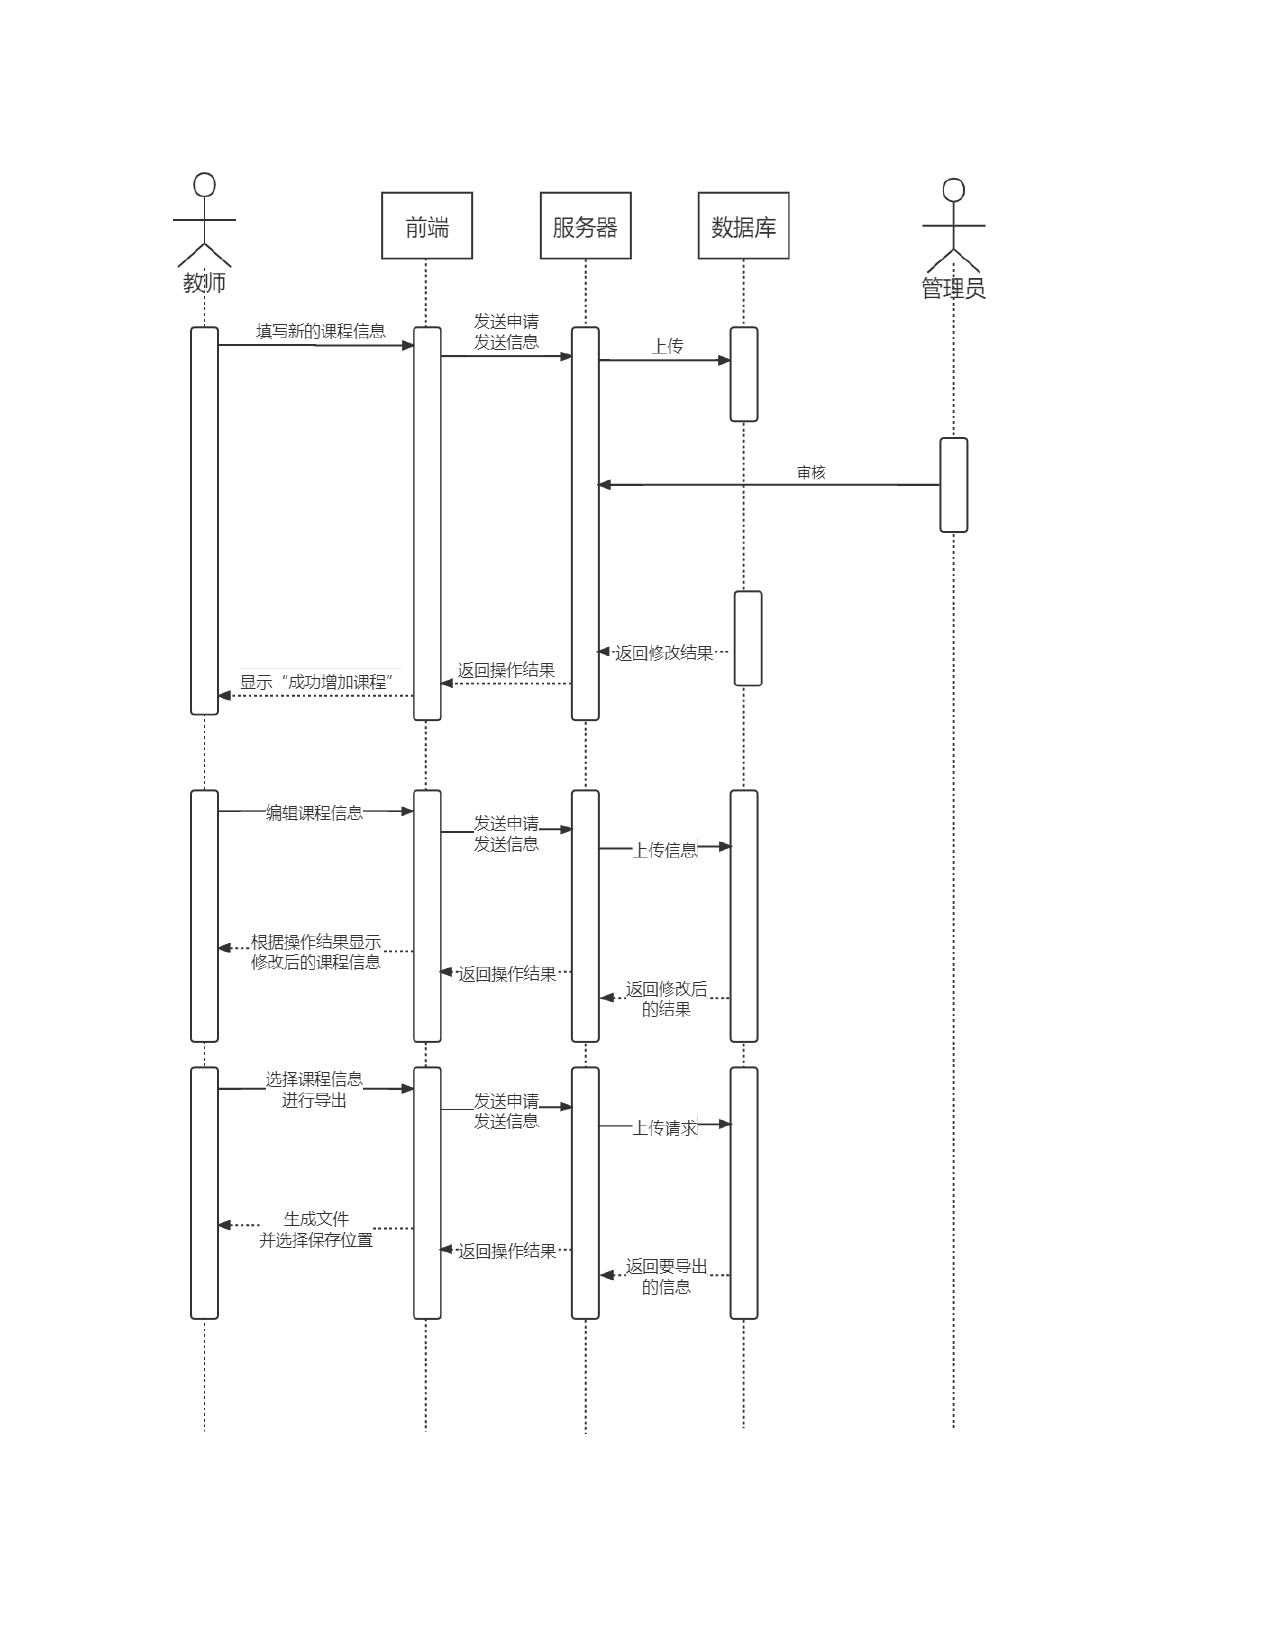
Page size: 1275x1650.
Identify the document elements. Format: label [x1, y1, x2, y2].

picture [150, 150, 1007, 1456]
